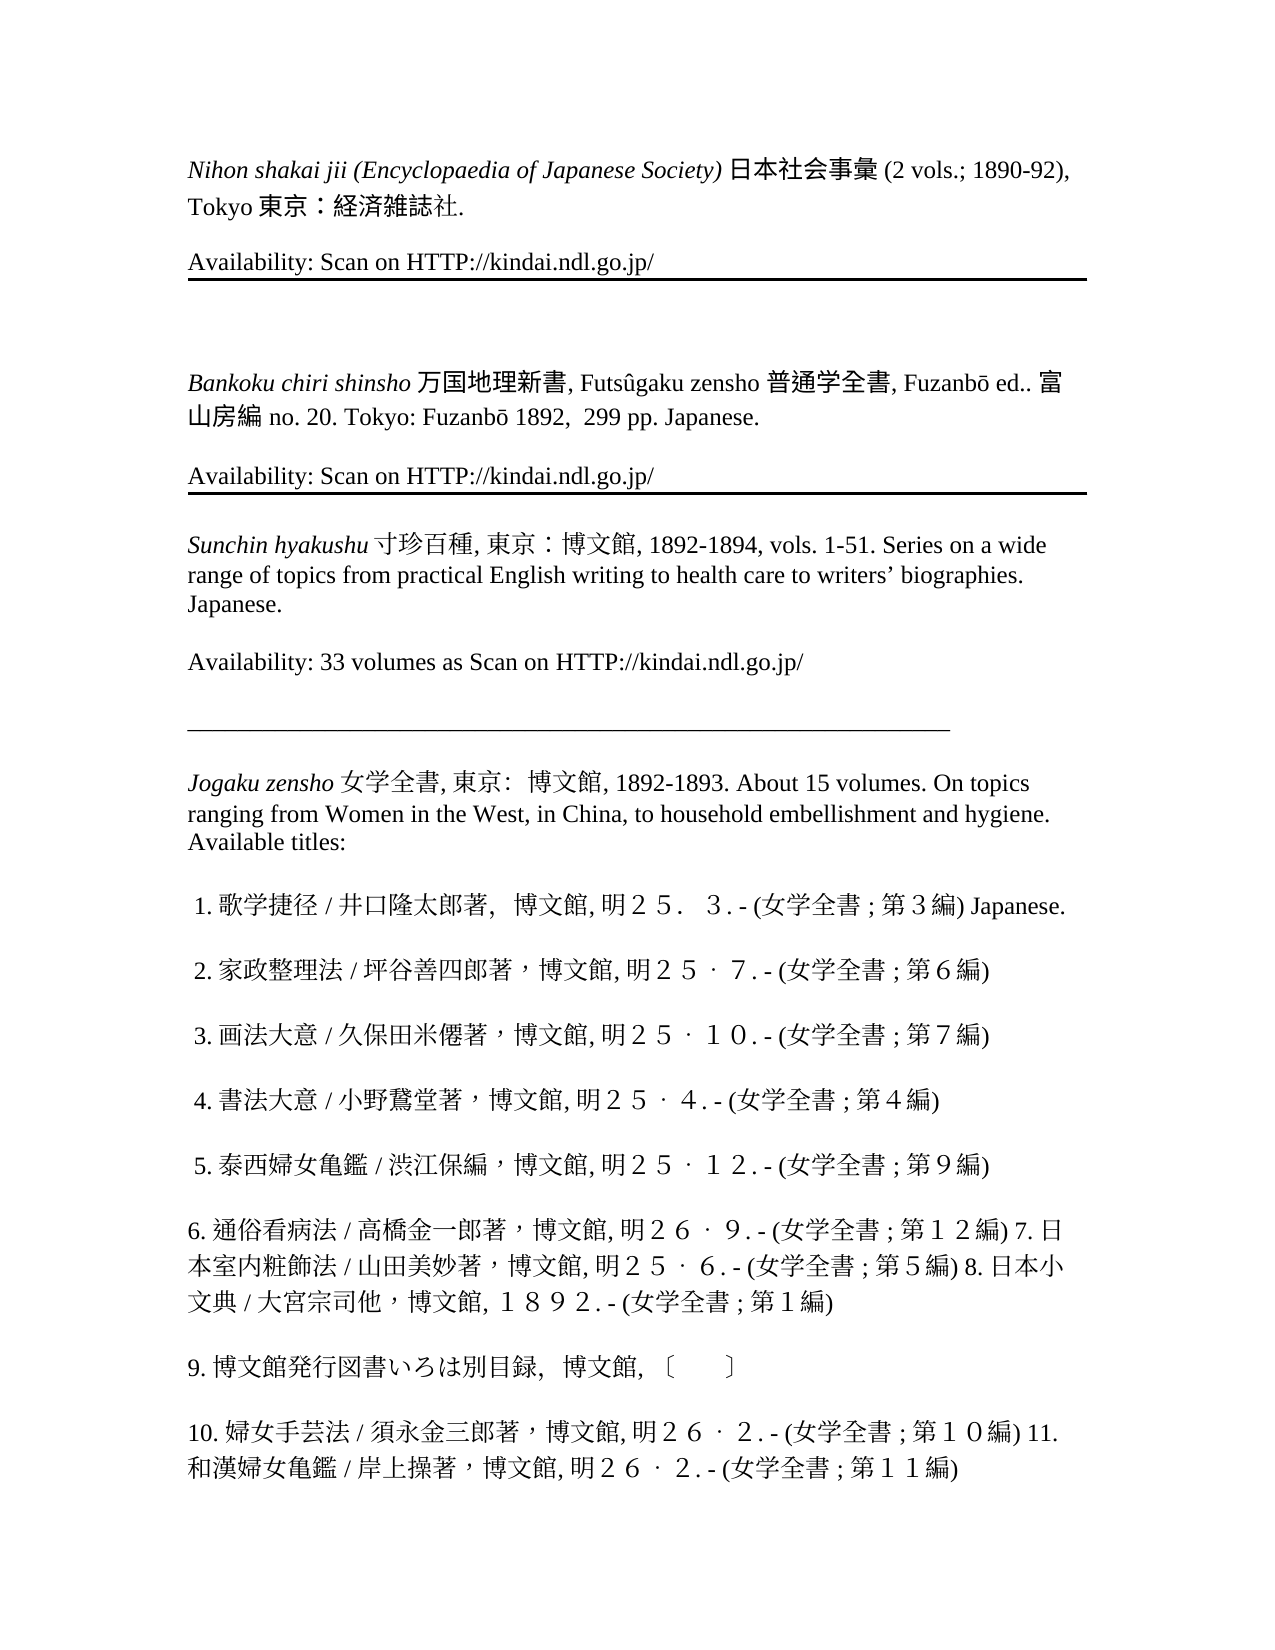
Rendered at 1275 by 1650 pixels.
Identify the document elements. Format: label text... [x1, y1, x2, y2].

text 6. 通俗看病法 / 高橋金一郎著，博文館, 明２６．９. - (女学全書 ; 第１２編) 7. 日本室内粧飾法 / 山田美妙著，博文館, 明２５．６. - (女学全書 ; 第５編) 8. 日本小文典 / 大宮宗司他，博文館, １８９２. - (女学全書 ; 第１編) [187, 1211, 1087, 1319]
text 4. 書法大意 / 小野鵞堂著，博文館, 明２５．４. - (女学全書 ; 第４編) [187, 1081, 1087, 1117]
text 1. 歌学捷径 / 井口隆太郎著，博文館, 明２５．３. - (女学全書 ; 第３編) Japanese. [187, 885, 1087, 921]
text Availability: Scan on HTTP://kindai.ndl.go.jp/ [187, 461, 1087, 495]
text Sunchin hyakushu寸珍百種, 東京：博文館, 1892-1894, vols. 1-51. Series on a wide range of topics from practical English writing to health care to writers’ biographies. Japanese. [187, 524, 1087, 618]
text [187, 247, 1087, 281]
text Jogaku zensho 女学全書, 東京：博文館, 1892-1893. About 15 volumes. On topics ranging from Women in the West, in China, to household embellishment and hygiene. Available titles: [187, 763, 1087, 856]
text 5. 泰西婦女亀鑑 / 渋江保編，博文館, 明２５．１２. - (女学全書 ; 第９編) [187, 1146, 1087, 1182]
text _____________________________________________________________ [187, 705, 1087, 734]
text 3. 画法大意 / 久保田米僊著，博文館, 明２５．１０. - (女学全書 ; 第７編) [187, 1016, 1087, 1052]
text Nihon shakai jii (Encyclopaedia of Japanese Society) 日本社会事彙 (2 vols.; 1890-92), Tokyo東京：経済雑誌社. [187, 150, 1087, 222]
text 2. 家政整理法 / 坪谷善四郎著，博文館, 明２５．７. - (女学全書 ; 第６編) [187, 951, 1087, 986]
text 9. 博文館発行図書いろは別目録，博文館, 〔 〕 [187, 1348, 1087, 1384]
text Availability: 33 volumes as Scan on HTTP://kindai.ndl.go.jp/ [187, 647, 1087, 676]
text Bankoku chiri shinsho 万国地理新書, Futsûgaku zensho 普通学全書, Fuzanbō ed.. 富山房編 no. 20. Tokyo: Fuzanbō 1892, 299 pp. Japanese. [187, 364, 1087, 432]
text 10. 婦女手芸法 / 須永金三郎著，博文館, 明２６．２. - (女学全書 ; 第１０編) 11. 和漢婦女亀鑑 / 岸上操著，博文館, 明２６．２. - (女学全書 ; 第１１編) [187, 1413, 1087, 1485]
